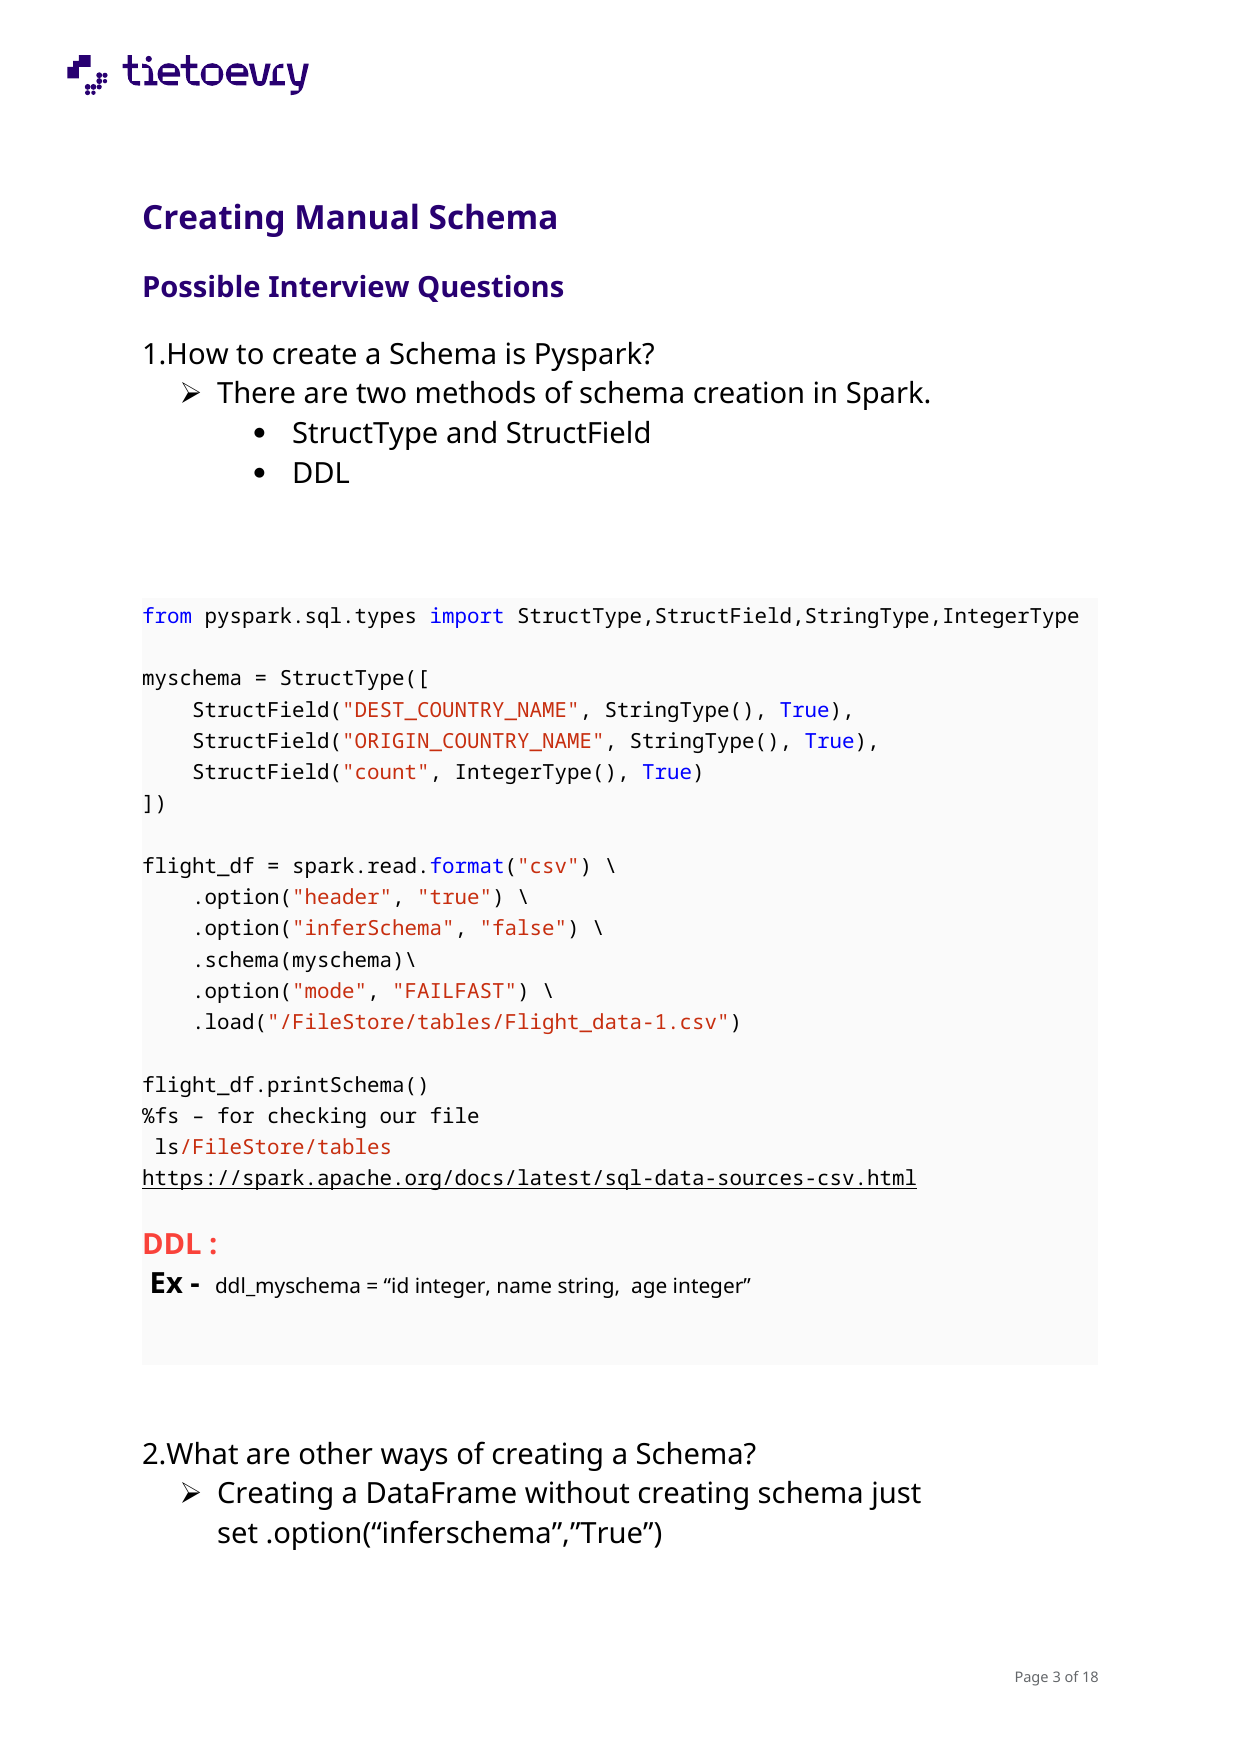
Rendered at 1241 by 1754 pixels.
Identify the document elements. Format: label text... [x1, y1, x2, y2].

text .load("/FileStore/tables/Flight_data-1.csv") [142, 1004, 1098, 1036]
text .schema(myschema)\ [142, 942, 1098, 973]
text flight_df.printSchema() [142, 1067, 1098, 1098]
text 1.How to create a Schema is Pyspark? [142, 333, 1098, 373]
text StructField("DEST_COUNTRY_NAME", StringType(), True), [142, 692, 1098, 723]
text %fs – for checking our file [142, 1098, 1098, 1129]
text StructField("ORIGIN_COUNTRY_NAME", StringType(), True), [142, 723, 1098, 754]
text Ex - ddl_myschema = “id integer, name string, age integer” [142, 1263, 1098, 1302]
text 2.What are other ways of creating a Schema? [142, 1433, 1098, 1473]
list StructType and StructField [254, 412, 1098, 452]
text StructField("count", IntegerType(), True) [142, 754, 1098, 786]
text https://spark.apache.org/docs/latest/sql-data-sources-csv.html [142, 1161, 1098, 1192]
list Creating a DataFrame without creating schema just set .option(“inferschema”,”True”) [179, 1473, 1098, 1552]
text Creating Manual Schema [142, 194, 1098, 239]
text .option("header", "true") \ [142, 879, 1098, 911]
text Possible Interview Questions [142, 266, 1098, 306]
text DDL : [142, 1223, 1098, 1263]
text flight_df = spark.read.format("csv") \ [142, 848, 1098, 879]
text from pyspark.sql.types import StructType,StructField,StringType,IntegerType [142, 598, 1098, 629]
text .option("inferSchema", "false") \ [142, 911, 1098, 942]
text .option("mode", "FAILFAST") \ [142, 973, 1098, 1004]
list DDL [254, 452, 1098, 492]
list There are two methods of schema creation in Spark. [179, 373, 1098, 412]
text myschema = StructType([ [142, 661, 1098, 692]
text ls/FileStore/tables [142, 1129, 1098, 1161]
text ]) [142, 786, 1098, 817]
